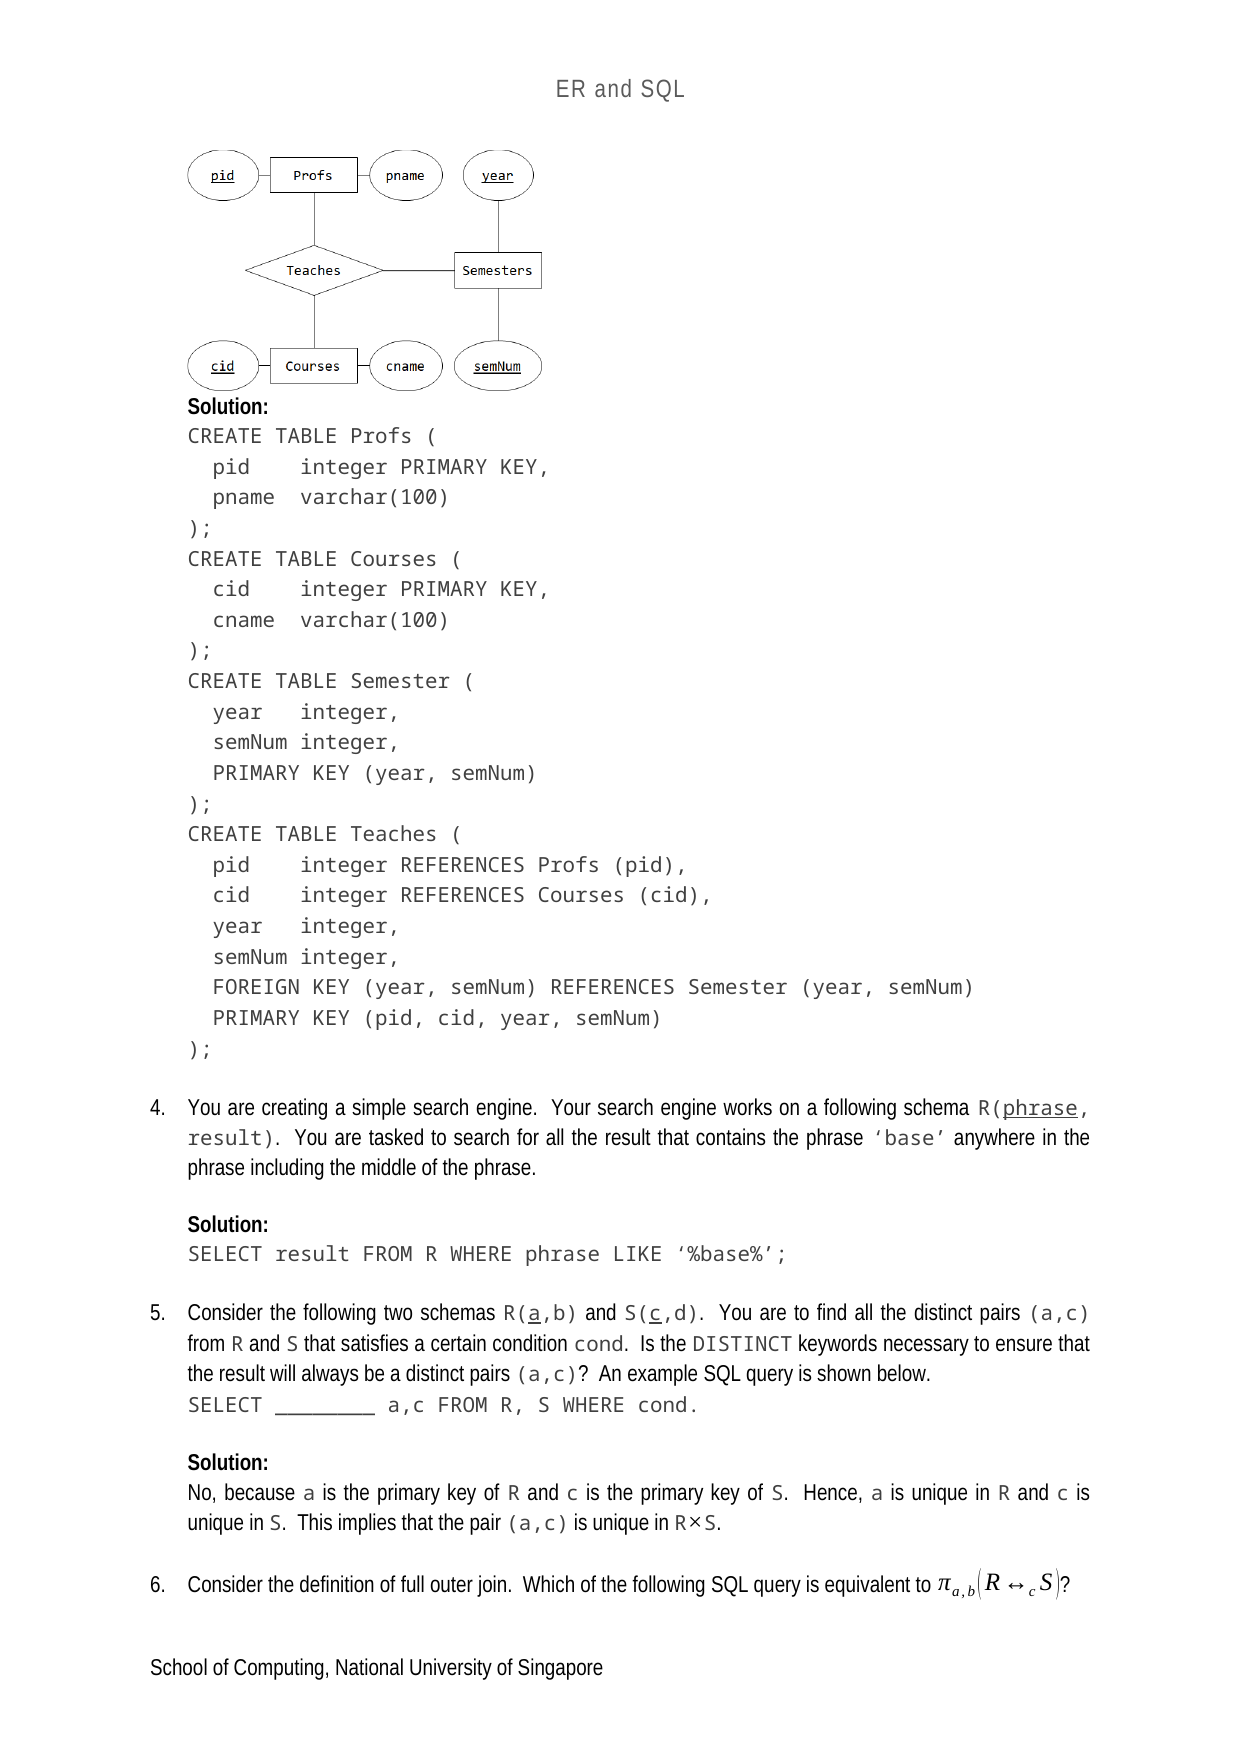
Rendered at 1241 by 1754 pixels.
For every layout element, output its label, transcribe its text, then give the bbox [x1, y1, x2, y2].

list semNum integer, [187, 727, 1090, 756]
list pid integer REFERENCES Profs (pid), [187, 850, 1090, 878]
list Solution: [187, 1449, 1090, 1476]
list CREATE TABLE Courses ( [187, 544, 1090, 572]
list ); [187, 636, 1090, 664]
list year integer, [187, 911, 1090, 939]
list cname varchar(100) [187, 605, 1090, 633]
list ); [187, 789, 1090, 817]
list ); [187, 513, 1090, 541]
list PRIMARY KEY (pid, cid, year, semNum) [187, 1003, 1090, 1031]
list pname varchar(100) [187, 482, 1090, 511]
list ); [187, 1034, 1090, 1062]
list CREATE TABLE Teaches ( [187, 819, 1090, 848]
list cid integer PRIMARY KEY, [187, 574, 1090, 603]
list FOREIGN KEY (year, semNum) REFERENCES Semester (year, semNum) [187, 972, 1090, 1001]
list CREATE TABLE Semester ( [187, 666, 1090, 694]
list Solution: [187, 393, 1090, 419]
picture [187, 150, 542, 391]
list semNum integer, [187, 942, 1090, 970]
list SELECT ________ a,c FROM R, S WHERE cond. [187, 1390, 1090, 1418]
list pid integer PRIMARY KEY, [187, 452, 1090, 480]
list Solution: [187, 1211, 1090, 1237]
list year integer, [187, 697, 1090, 725]
list Consider the definition of full outer join. Which of the following SQL query is equivalent to ? [150, 1567, 1090, 1602]
list PRIMARY KEY (year, semNum) [187, 758, 1090, 786]
list SELECT result FROM R WHERE phrase LIKE ‘%base%’; [187, 1239, 1090, 1268]
list Consider the following two schemas R(a,b) and S(c,d). You are to find all the distinct pairs (a,c) from R and S that satisfies a certain condition cond. Is the DISTINCT keywords necessary to ensure that the result will always be a distinct pairs (a,c)? An example SQL query is shown below. [150, 1298, 1090, 1388]
list You are creating a simple search engine. Your search engine works on a following schema R(phrase, result). You are tasked to search for all the result that contains the phrase ‘base’ anywhere in the phrase including the middle of the phrase. [150, 1093, 1090, 1180]
list No, because a is the primary key of R and c is the primary key of S. Hence, a is unique in R and c is unique in S. This implies that the pair (a,c) is unique in RS. [187, 1478, 1090, 1537]
list cid integer REFERENCES Courses (cid), [187, 881, 1090, 909]
list CREATE TABLE Profs ( [187, 421, 1090, 449]
